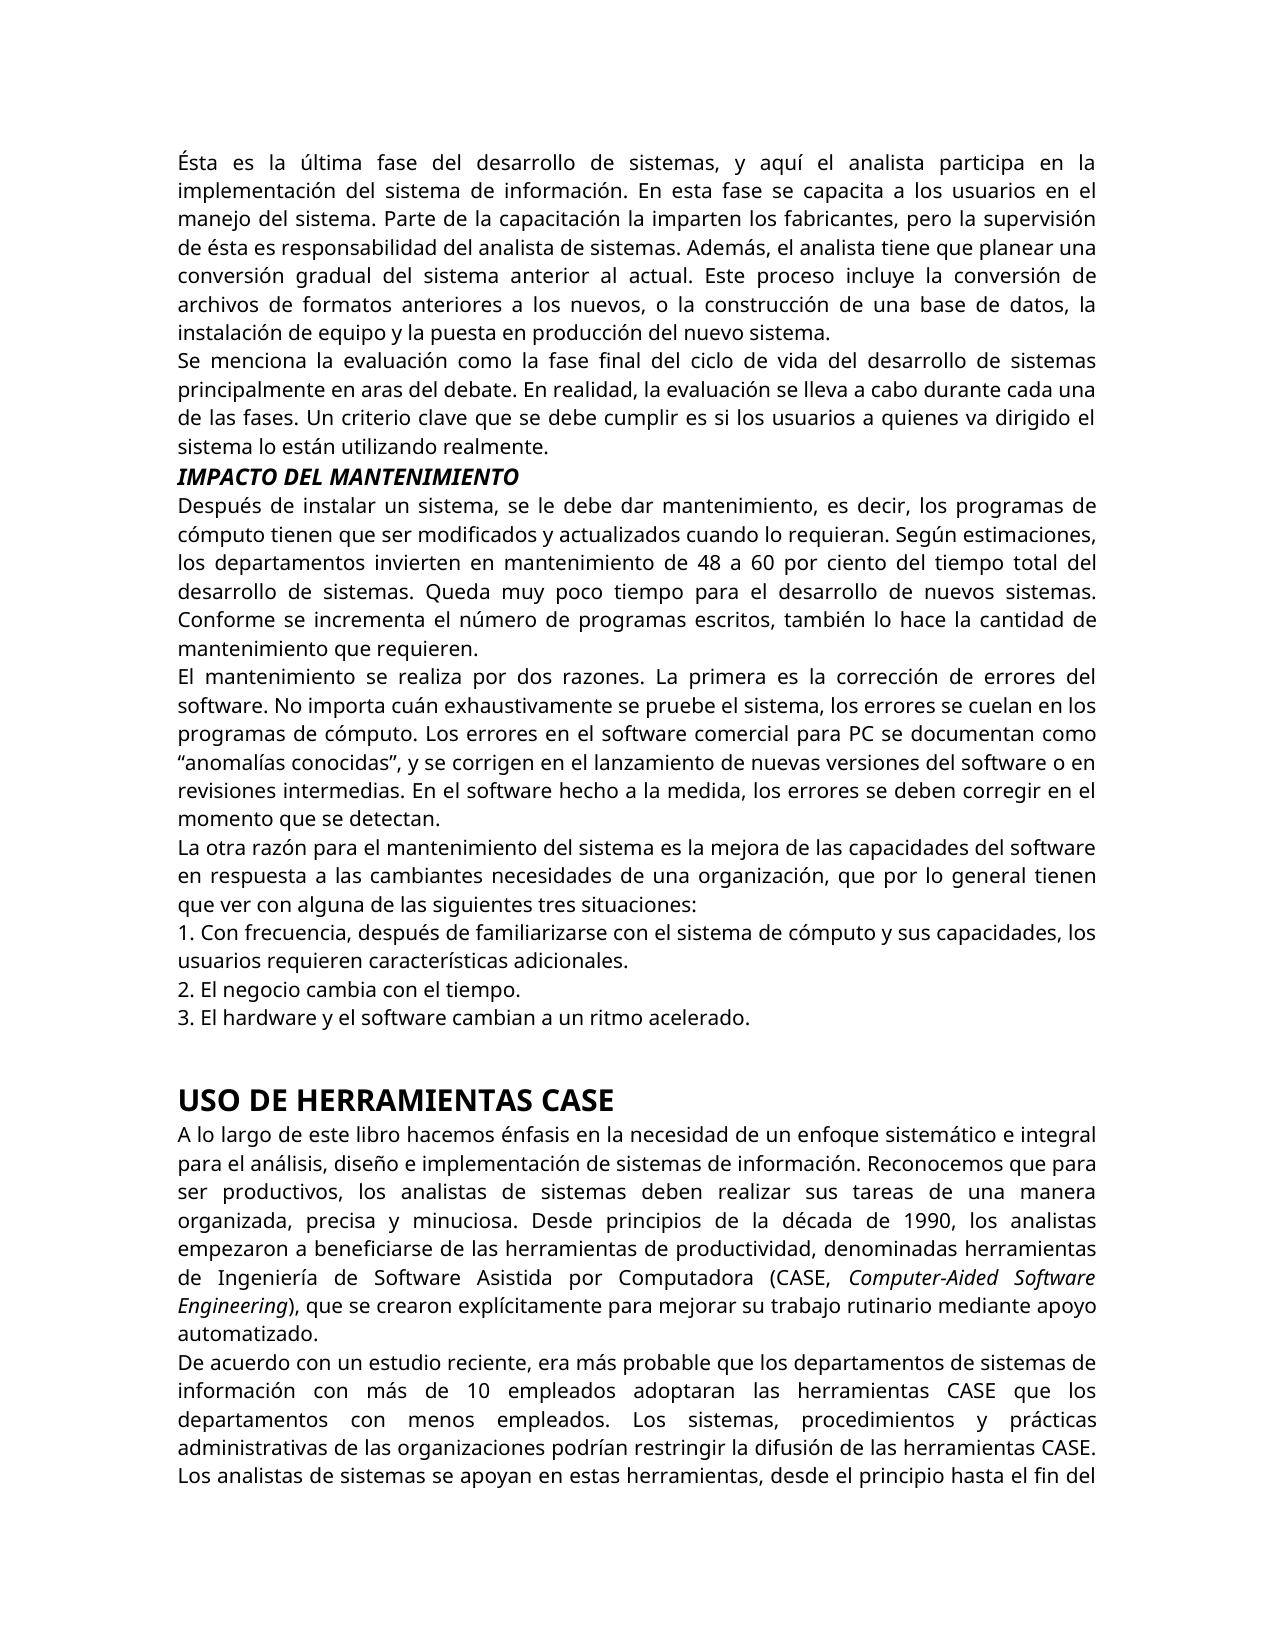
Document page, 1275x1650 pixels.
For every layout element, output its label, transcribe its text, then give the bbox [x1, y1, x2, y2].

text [177, 1348, 1098, 1490]
text Ésta es la última fase del desarrollo de sistemas, y aquí el analista participa en la implementación del sistema de información. En esta fase se capacita a los usuarios en el manejo del sistema. Parte de la capacitación la imparten los fabricantes, pero la supervisión de ésta es responsabilidad del analista de sistemas. Además, el analista tiene que planear una conversión gradual del sistema anterior al actual. Este proceso incluye la conversión de archivos de formatos anteriores a los nuevos, o la construcción de una base de datos, la instalación de equipo y la puesta en producción del nuevo sistema. [177, 148, 1098, 347]
text La otra razón para el mantenimiento del sistema es la mejora de las capacidades del software en respuesta a las cambiantes necesidades de una organización, que por lo general tienen que ver con alguna de las siguientes tres situaciones: [177, 833, 1098, 918]
text 1. Con frecuencia, después de familiarizarse con el sistema de cómputo y sus capacidades, los usuarios requieren características adicionales. [177, 918, 1098, 975]
text USO DE HERRAMIENTAS CASE [177, 1079, 1098, 1120]
text A lo largo de este libro hacemos énfasis en la necesidad de un enfoque sistemático e integral para el análisis, diseño e implementación de sistemas de información. Reconocemos que para ser productivos, los analistas de sistemas deben realizar sus tareas de una manera organizada, precisa y minuciosa. Desde principios de la década de 1990, los analistas empezaron a beneficiarse de las herramientas de productividad, denominadas herramientas de Ingeniería de Software Asistida por Computadora (CASE, Computer-Aided Software Engineering), que se crearon explícitamente para mejorar su trabajo rutinario mediante apoyo automatizado. [177, 1120, 1098, 1348]
text Se menciona la evaluación como la fase final del ciclo de vida del desarrollo de sistemas principalmente en aras del debate. En realidad, la evaluación se lleva a cabo durante cada una de las fases. Un criterio clave que se debe cumplir es si los usuarios a quienes va dirigido el sistema lo están utilizando realmente. [177, 347, 1098, 460]
text Después de instalar un sistema, se le debe dar mantenimiento, es decir, los programas de cómputo tienen que ser modificados y actualizados cuando lo requieran. Según estimaciones, los departamentos invierten en mantenimiento de 48 a 60 por ciento del tiempo total del desarrollo de sistemas. Queda muy poco tiempo para el desarrollo de nuevos sistemas. Conforme se incrementa el número de programas escritos, también lo hace la cantidad de mantenimiento que requieren. [177, 492, 1098, 662]
text IMPACTO DEL MANTENIMIENTO [177, 460, 1098, 492]
text 3. El hardware y el software cambian a un ritmo acelerado. [177, 1003, 1098, 1032]
text 2. El negocio cambia con el tiempo. [177, 975, 1098, 1003]
text El mantenimiento se realiza por dos razones. La primera es la corrección de errores del software. No importa cuán exhaustivamente se pruebe el sistema, los errores se cuelan en los programas de cómputo. Los errores en el software comercial para PC se documentan como “anomalías conocidas”, y se corrigen en el lanzamiento de nuevas versiones del software o en revisiones intermedias. En el software hecho a la medida, los errores se deben corregir en el momento que se detectan. [177, 662, 1098, 833]
